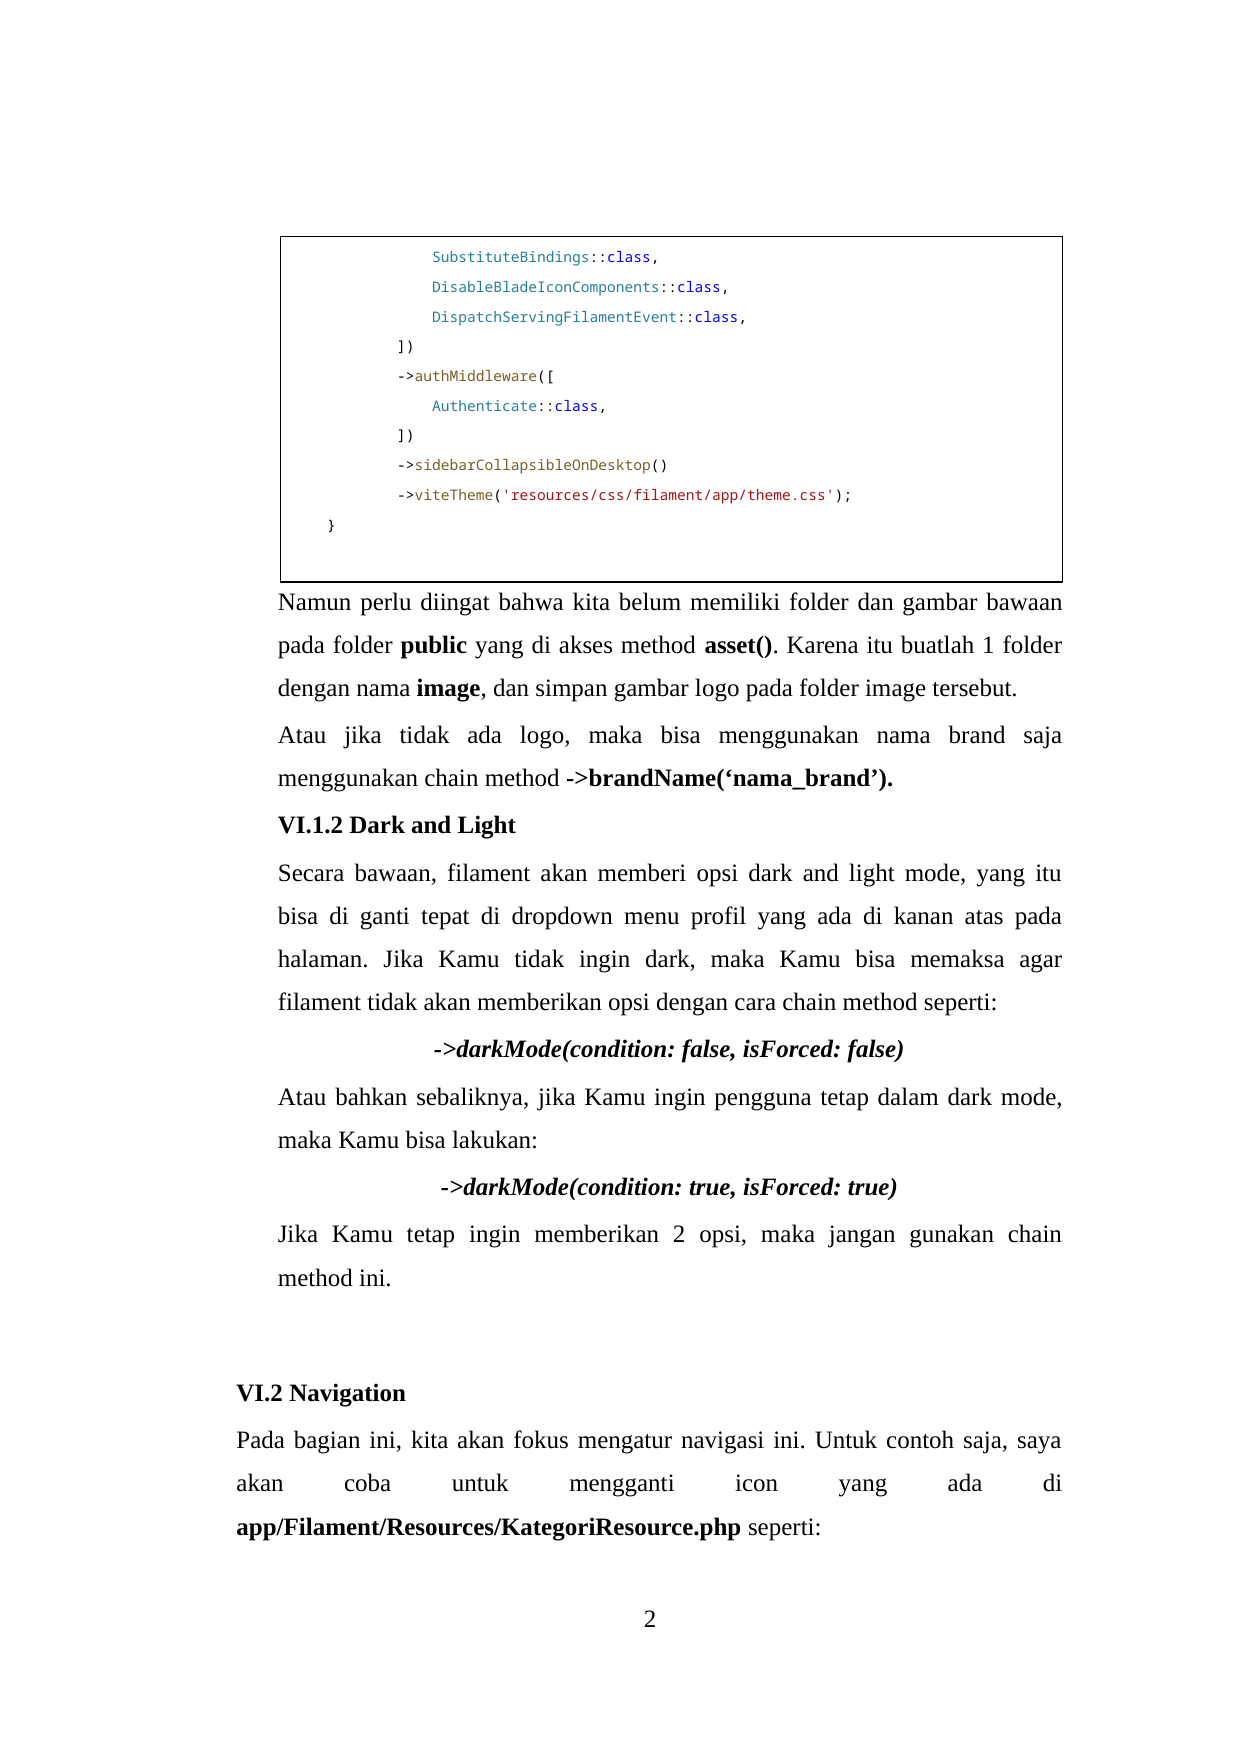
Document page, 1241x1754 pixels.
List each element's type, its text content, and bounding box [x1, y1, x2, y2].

text Secara bawaan, filament akan memberi opsi dark and light mode, yang itu bisa di ganti tepat di dropdown menu profil yang ada di kanan atas pada halaman. Jika Kamu tidak ingin dark, maka Kamu bisa memaksa agar filament tidak akan memberikan opsi dengan cara chain method seperti: [278, 858, 1063, 1016]
text ->darkMode(condition: true, isForced: true) [278, 1172, 1063, 1201]
text ->darkMode(condition: false, isForced: false) [278, 1034, 1063, 1063]
text Atau jika tidak ada logo, maka bisa menggunakan nama brand saja menggunakan chain method ->brandName(‘nama_brand’). [278, 720, 1063, 792]
subtitle Navigation [236, 1378, 1063, 1407]
text Pada bagian ini, kita akan fokus mengatur navigasi ini. Untuk contoh saja, saya akan coba untuk mengganti icon yang ada di app/Filament/Resources/KategoriResource.php seperti: [236, 1425, 1063, 1540]
subtitle Dark and Light [236, 811, 1063, 839]
text Jika Kamu tetap ingin memberikan 2 opsi, maka jangan gunakan chain method ini. [278, 1219, 1063, 1291]
text Namun perlu diingat bahwa kita belum memiliki folder dan gambar bawaan pada folder public yang di akses method asset(). Karena itu buatlah 1 folder dengan nama image, dan simpan gambar logo pada folder image tersebut. [278, 587, 1063, 702]
text Atau bahkan sebaliknya, jika Kamu ingin pengguna tetap dalam dark mode, maka Kamu bisa lakukan: [278, 1082, 1063, 1154]
